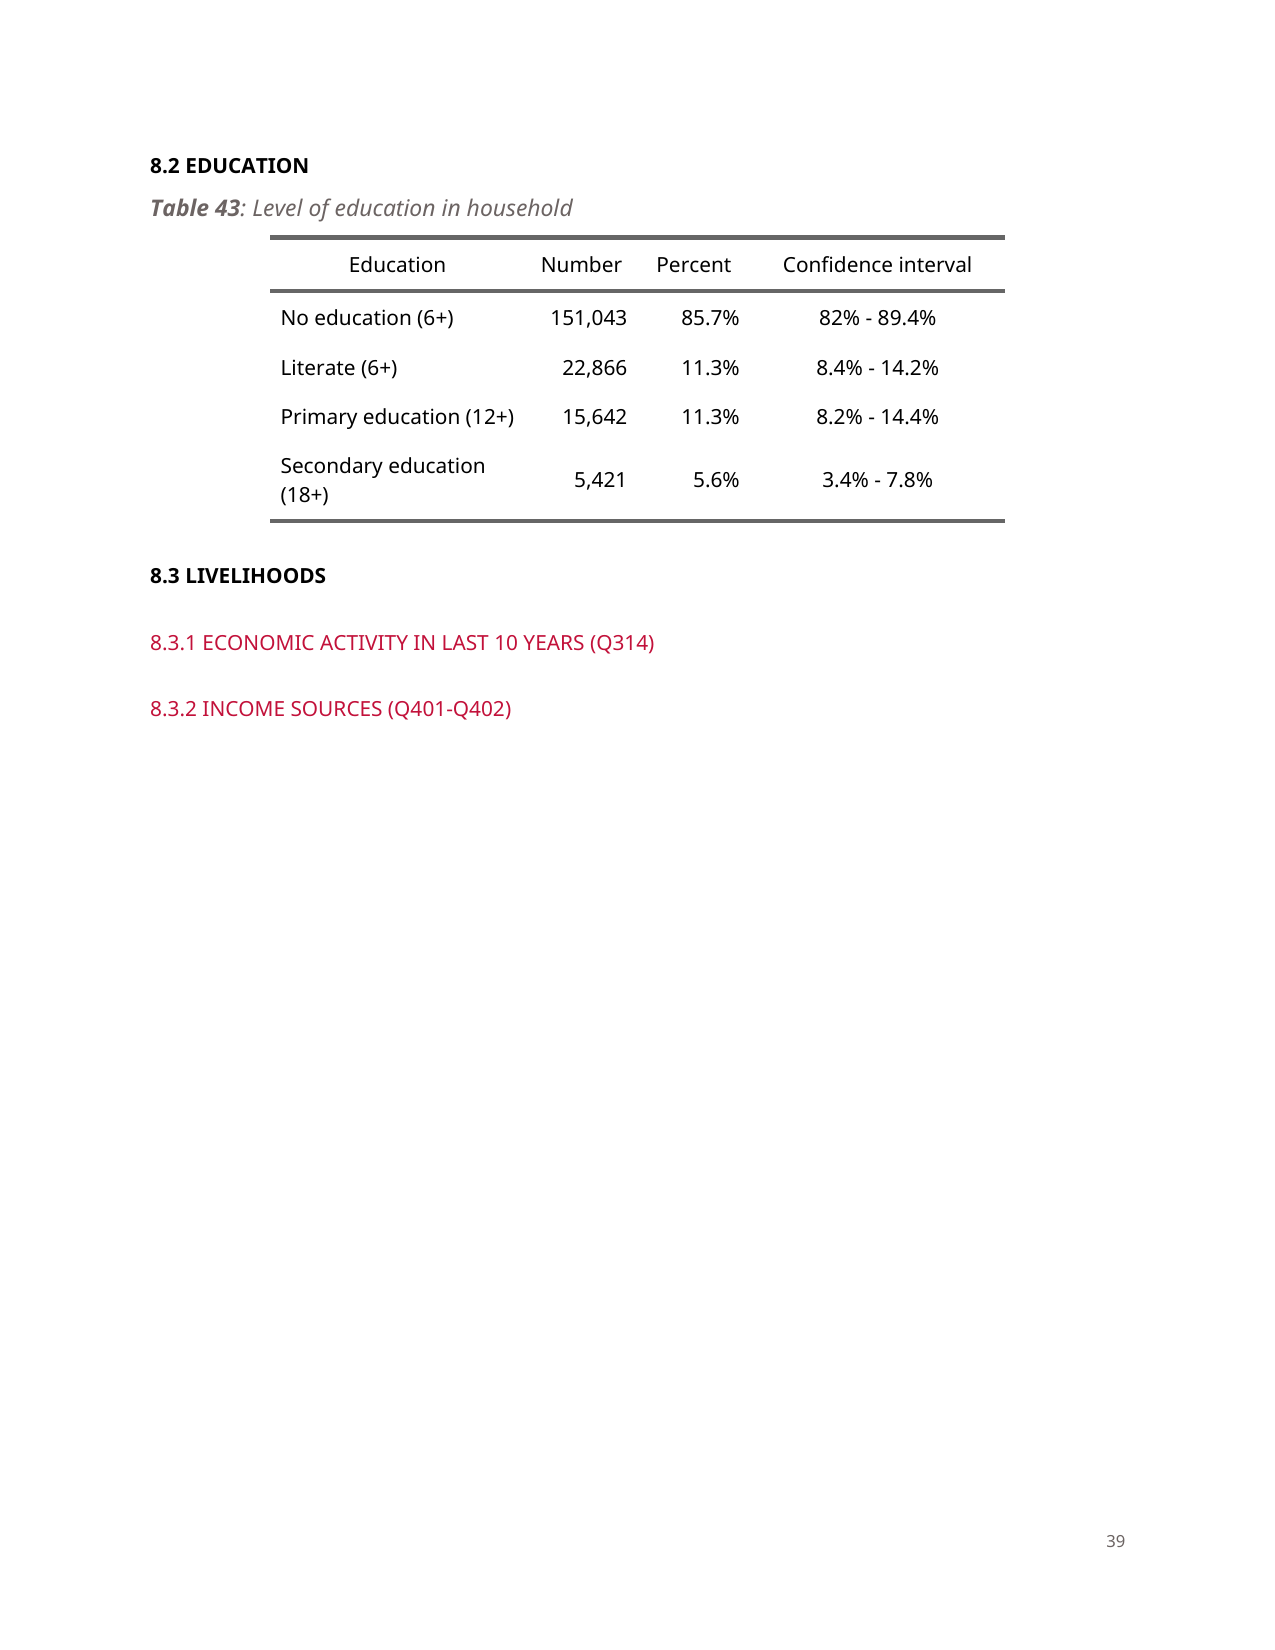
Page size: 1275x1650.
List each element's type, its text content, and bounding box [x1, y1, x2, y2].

table_cell 85.7% [638, 293, 750, 342]
table_cell 11.3% [638, 392, 750, 441]
table_cell 22,866 [525, 342, 637, 392]
table_cell Secondary education (18+) [270, 441, 525, 518]
table_cell 8.2% - 14.4% [750, 392, 1005, 441]
table_cell 3.4% - 7.8% [750, 441, 1005, 518]
table_cell 15,642 [525, 392, 637, 441]
subtitle 8.3 Livelihoods [150, 560, 1125, 589]
table_cell No education (6+) [270, 293, 525, 342]
subtitle 8.2 Education [150, 150, 1125, 179]
table_cell 151,043 [525, 293, 637, 342]
table_header Number [525, 240, 637, 289]
table_header Confidence interval [750, 240, 1005, 289]
text Table 43: Level of education in household [150, 192, 1125, 223]
table_cell 82% - 89.4% [750, 293, 1005, 342]
table_header Percent [638, 240, 750, 289]
table_cell 11.3% [638, 342, 750, 392]
table_cell Primary education (12+) [270, 392, 525, 441]
subtitle 8.3.1 Economic activity in last 10 years (Q314) [150, 627, 1125, 656]
table_cell 8.4% - 14.2% [750, 342, 1005, 392]
table_cell 5,421 [525, 441, 637, 518]
table_cell Literate (6+) [270, 342, 525, 392]
table_cell 5.6% [638, 441, 750, 518]
table_header Education [270, 240, 525, 289]
subtitle 8.3.2 Income sources (Q401-Q402) [150, 693, 1125, 723]
